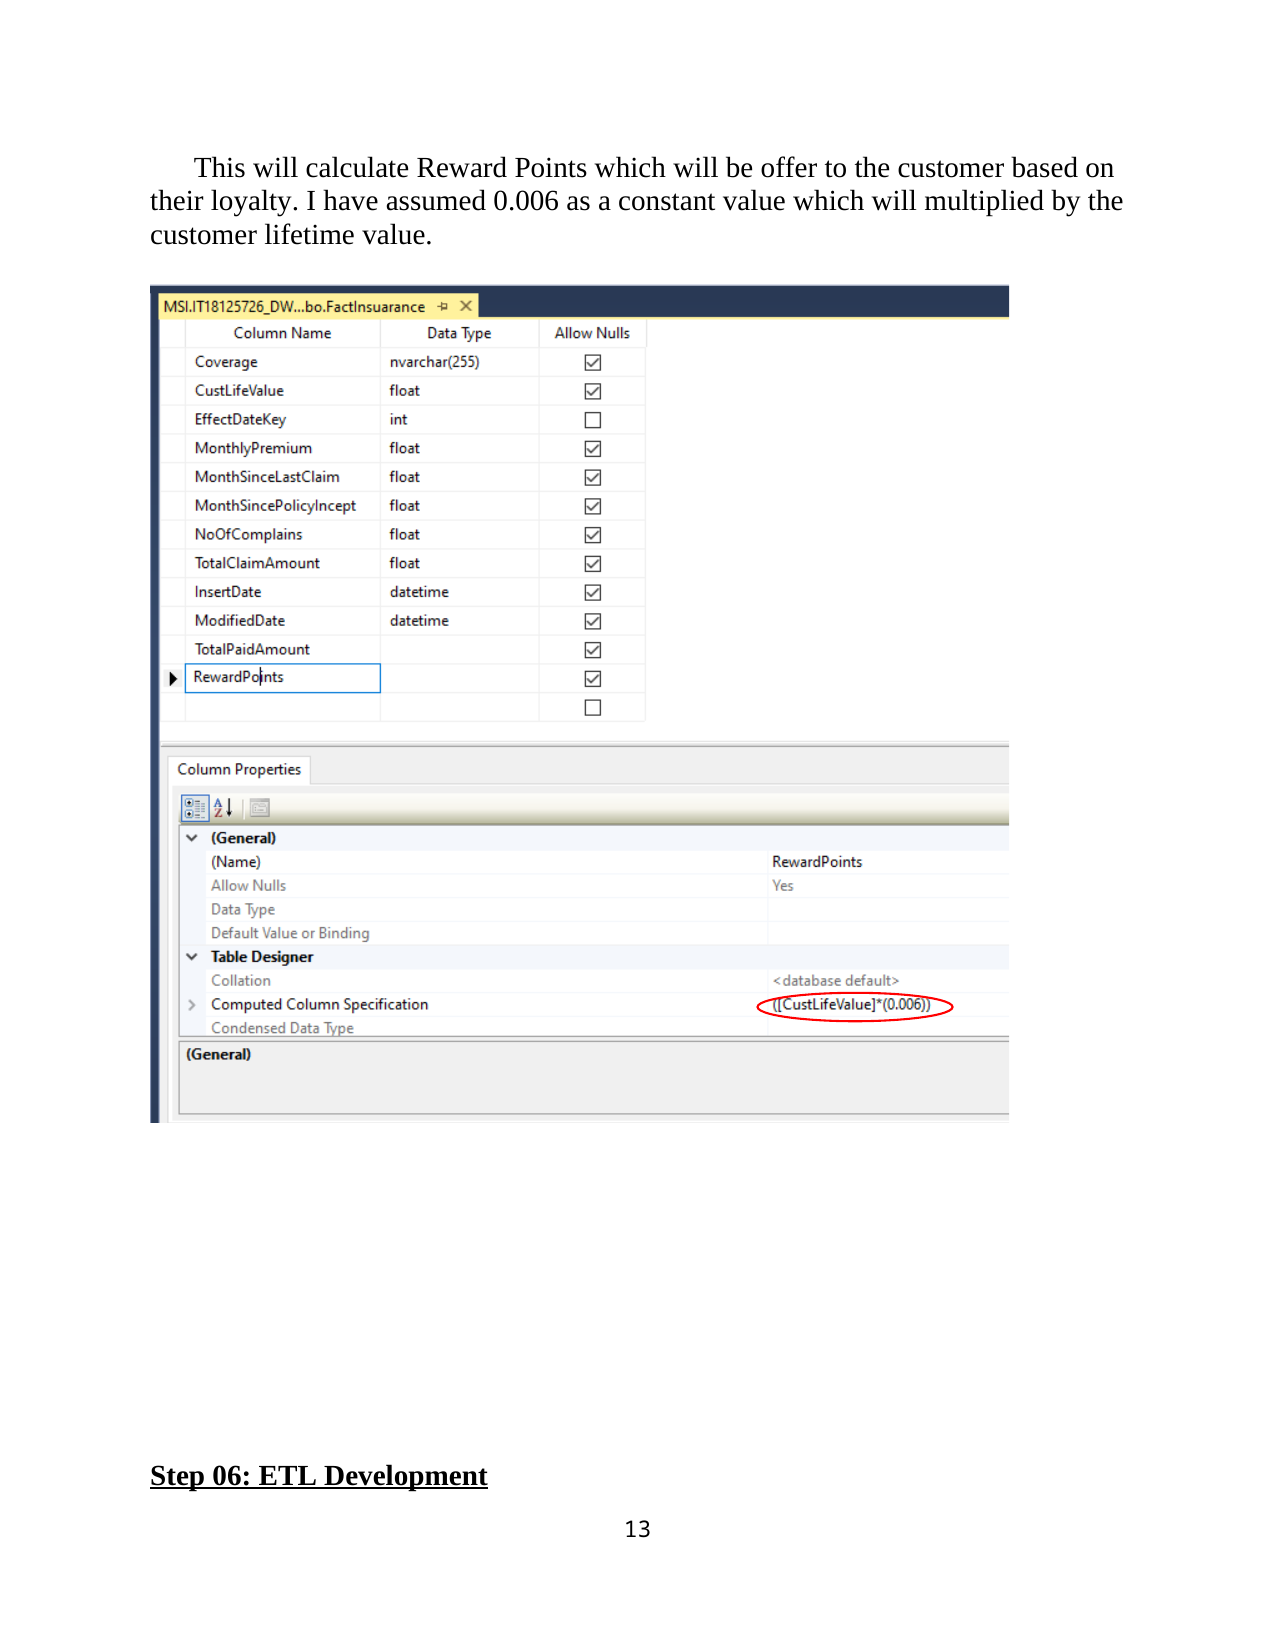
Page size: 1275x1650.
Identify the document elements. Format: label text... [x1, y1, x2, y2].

text Step 06: ETL Development [150, 1458, 1125, 1491]
picture [150, 284, 1010, 1123]
text This will calculate Reward Points which will be offer to the customer based on their loyalty. I have assumed 0.006 as a constant value which will multiplied by the customer lifetime value. [150, 150, 1125, 251]
